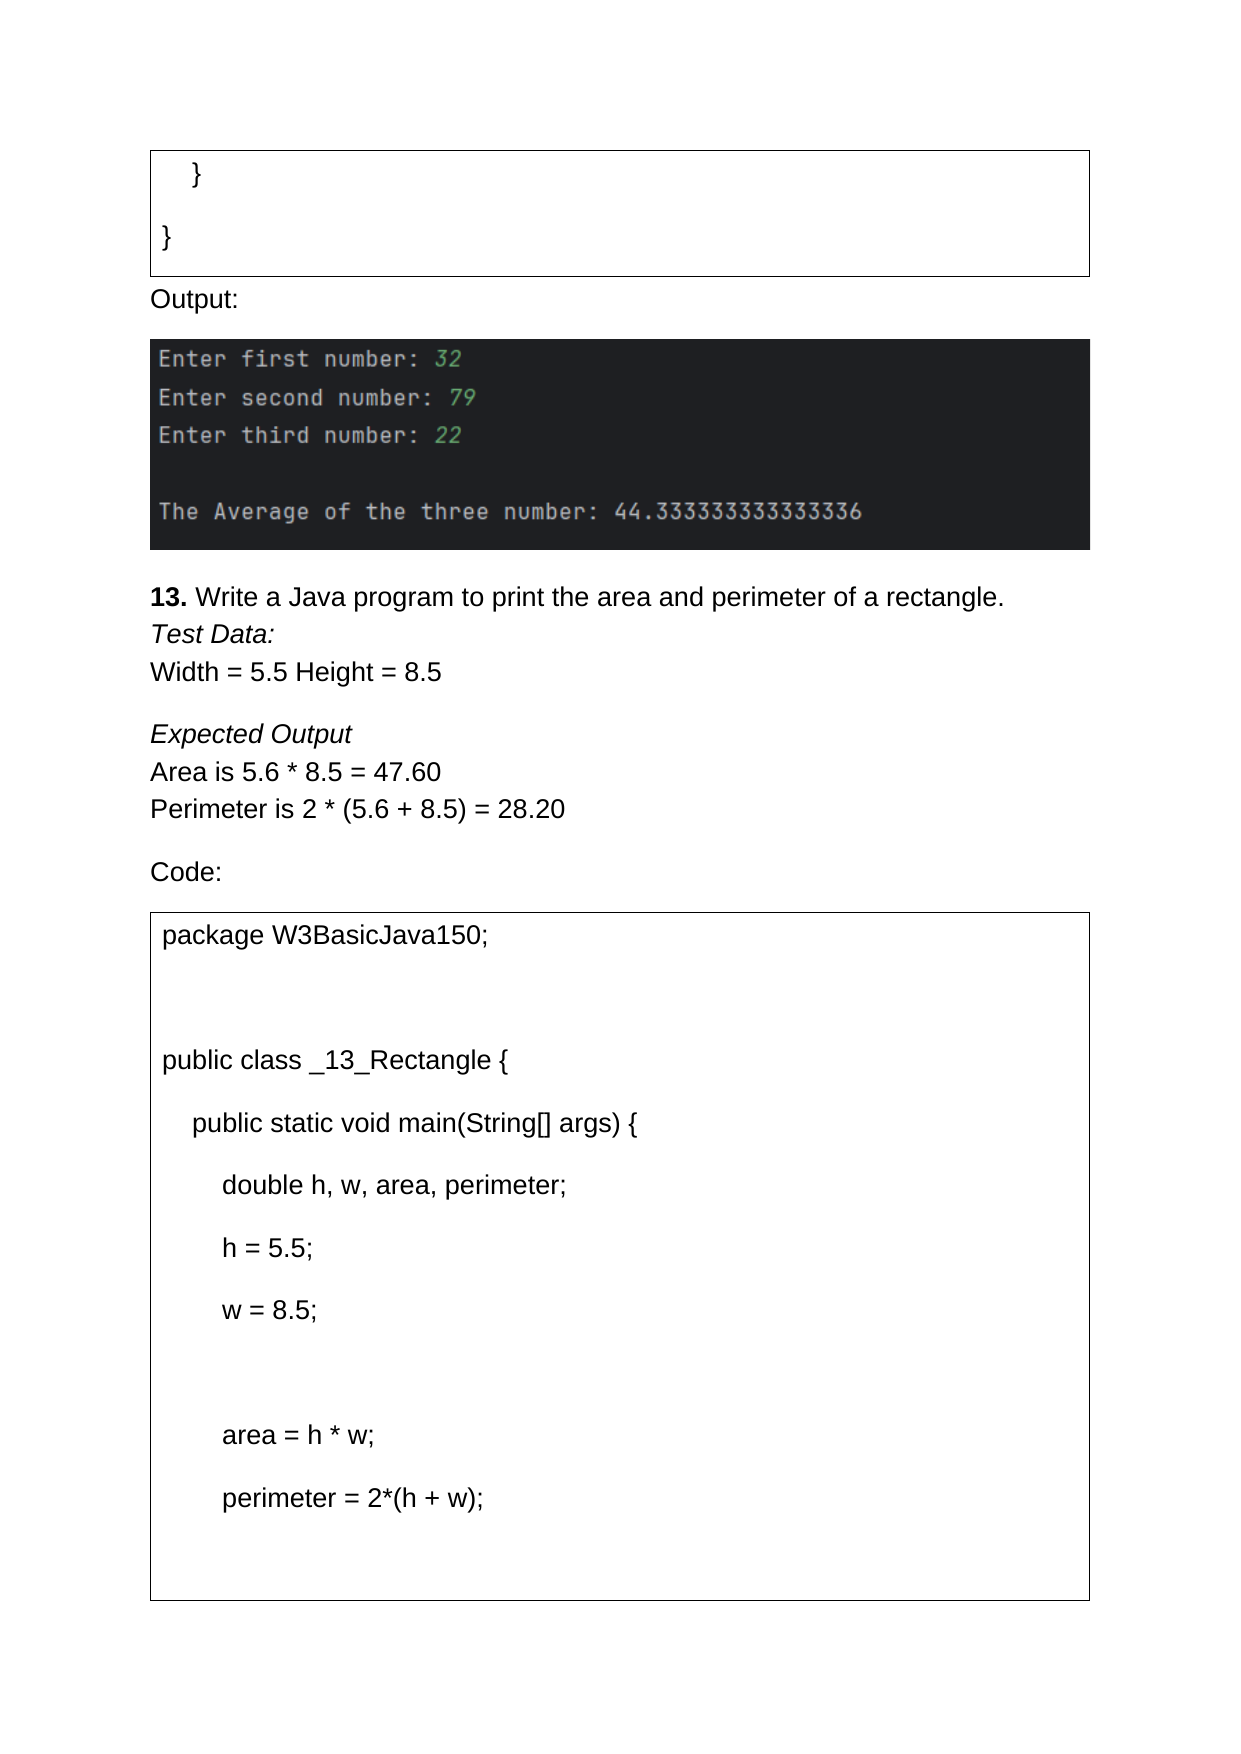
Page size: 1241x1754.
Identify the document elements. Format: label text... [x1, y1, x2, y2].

text 13. Write a Java program to print the area and perimeter of a rectangle. Test Data: Width = 5.5 Height = 8.5 [150, 574, 1090, 687]
text Output: [150, 277, 1090, 314]
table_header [151, 913, 1089, 1600]
picture [150, 339, 1091, 550]
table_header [151, 151, 1089, 276]
text Expected Output Area is 5.6 * 8.5 = 47.60 Perimeter is 2 * (5.6 + 8.5) = 28.20 [150, 712, 1090, 824]
text Code: [150, 849, 1090, 887]
